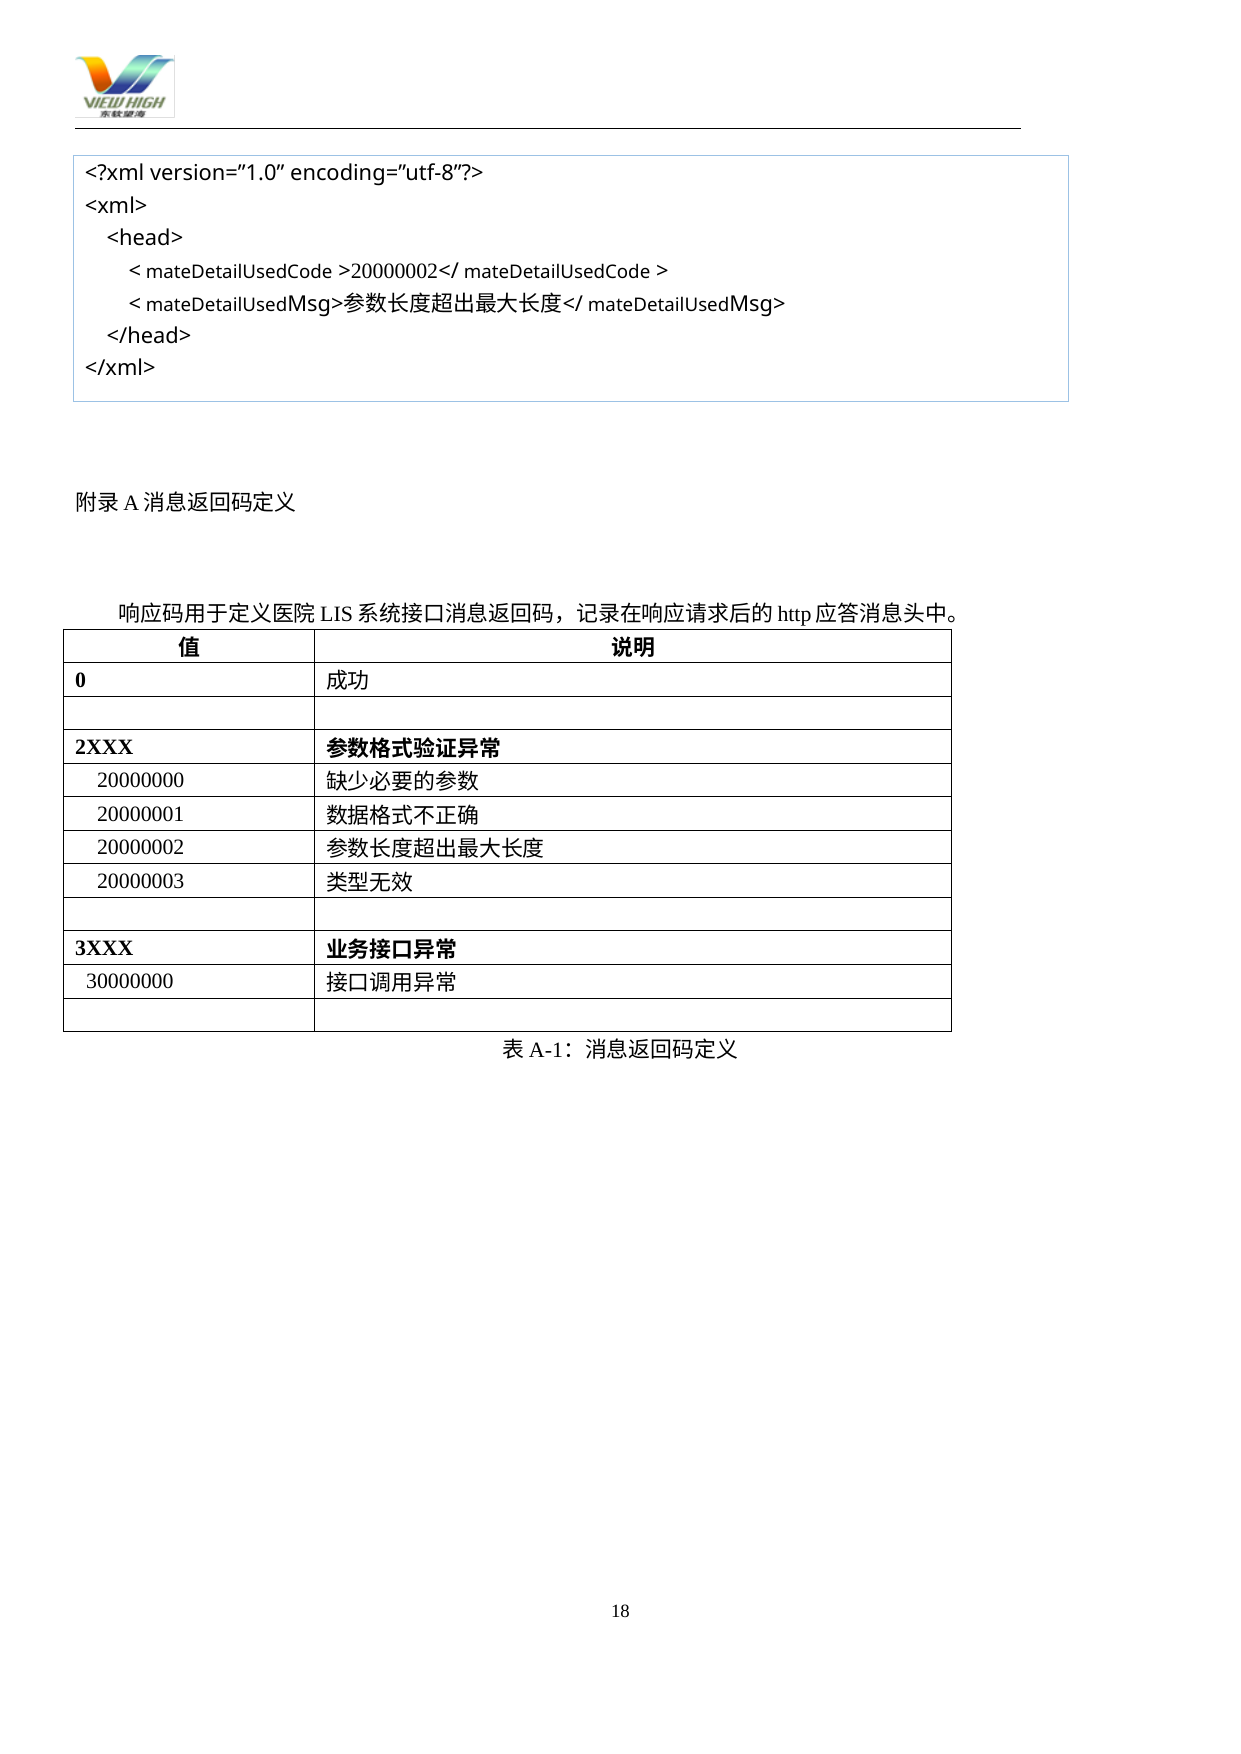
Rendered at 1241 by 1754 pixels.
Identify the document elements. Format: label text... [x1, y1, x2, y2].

table_cell [64, 999, 314, 1031]
table_cell <?xml version=”1.0” encoding=”utf-8”?> <xml> <head> < mateDetailUsedCode >20000002</ mateDetailUsedCode > < mateDetailUsedMsg>参数长度超出最大长度</ mateDetailUsedMsg> </head> </xml> [74, 156, 1068, 401]
table_cell 参数格式验证异常 [315, 730, 951, 763]
text 表A-1：消息返回码定义 [75, 1032, 1165, 1064]
table_cell 20000000 [64, 764, 314, 796]
table_cell 3XXX [64, 931, 314, 964]
table_header 说明 [315, 630, 951, 662]
table_cell 30000000 [64, 965, 314, 997]
table_cell 20000001 [64, 797, 314, 830]
table_cell 缺少必要的参数 [315, 764, 951, 796]
table_cell 2XXX [64, 730, 314, 763]
table_cell 20000003 [64, 864, 314, 897]
table_cell 成功 [315, 663, 951, 696]
table_cell 数据格式不正确 [315, 797, 951, 830]
table_cell [315, 898, 951, 930]
table_header 值 [64, 630, 314, 662]
table_cell [315, 999, 951, 1031]
text 附录A 消息返回码定义 [75, 484, 1165, 517]
picture [75, 55, 175, 119]
table_cell 0 [64, 663, 314, 696]
table_cell 业务接口异常 [315, 931, 951, 964]
table_cell 参数长度超出最大长度 [315, 831, 951, 863]
table_cell 20000002 [64, 831, 314, 863]
table_cell [315, 697, 951, 729]
table_cell [64, 697, 314, 729]
text 响应码用于定义医院LIS系统接口消息返回码，记录在响应请求后的http应答消息头中。 [75, 596, 1165, 628]
table_cell [64, 898, 314, 930]
table_cell 接口调用异常 [315, 965, 951, 997]
table_cell 类型无效 [315, 864, 951, 897]
